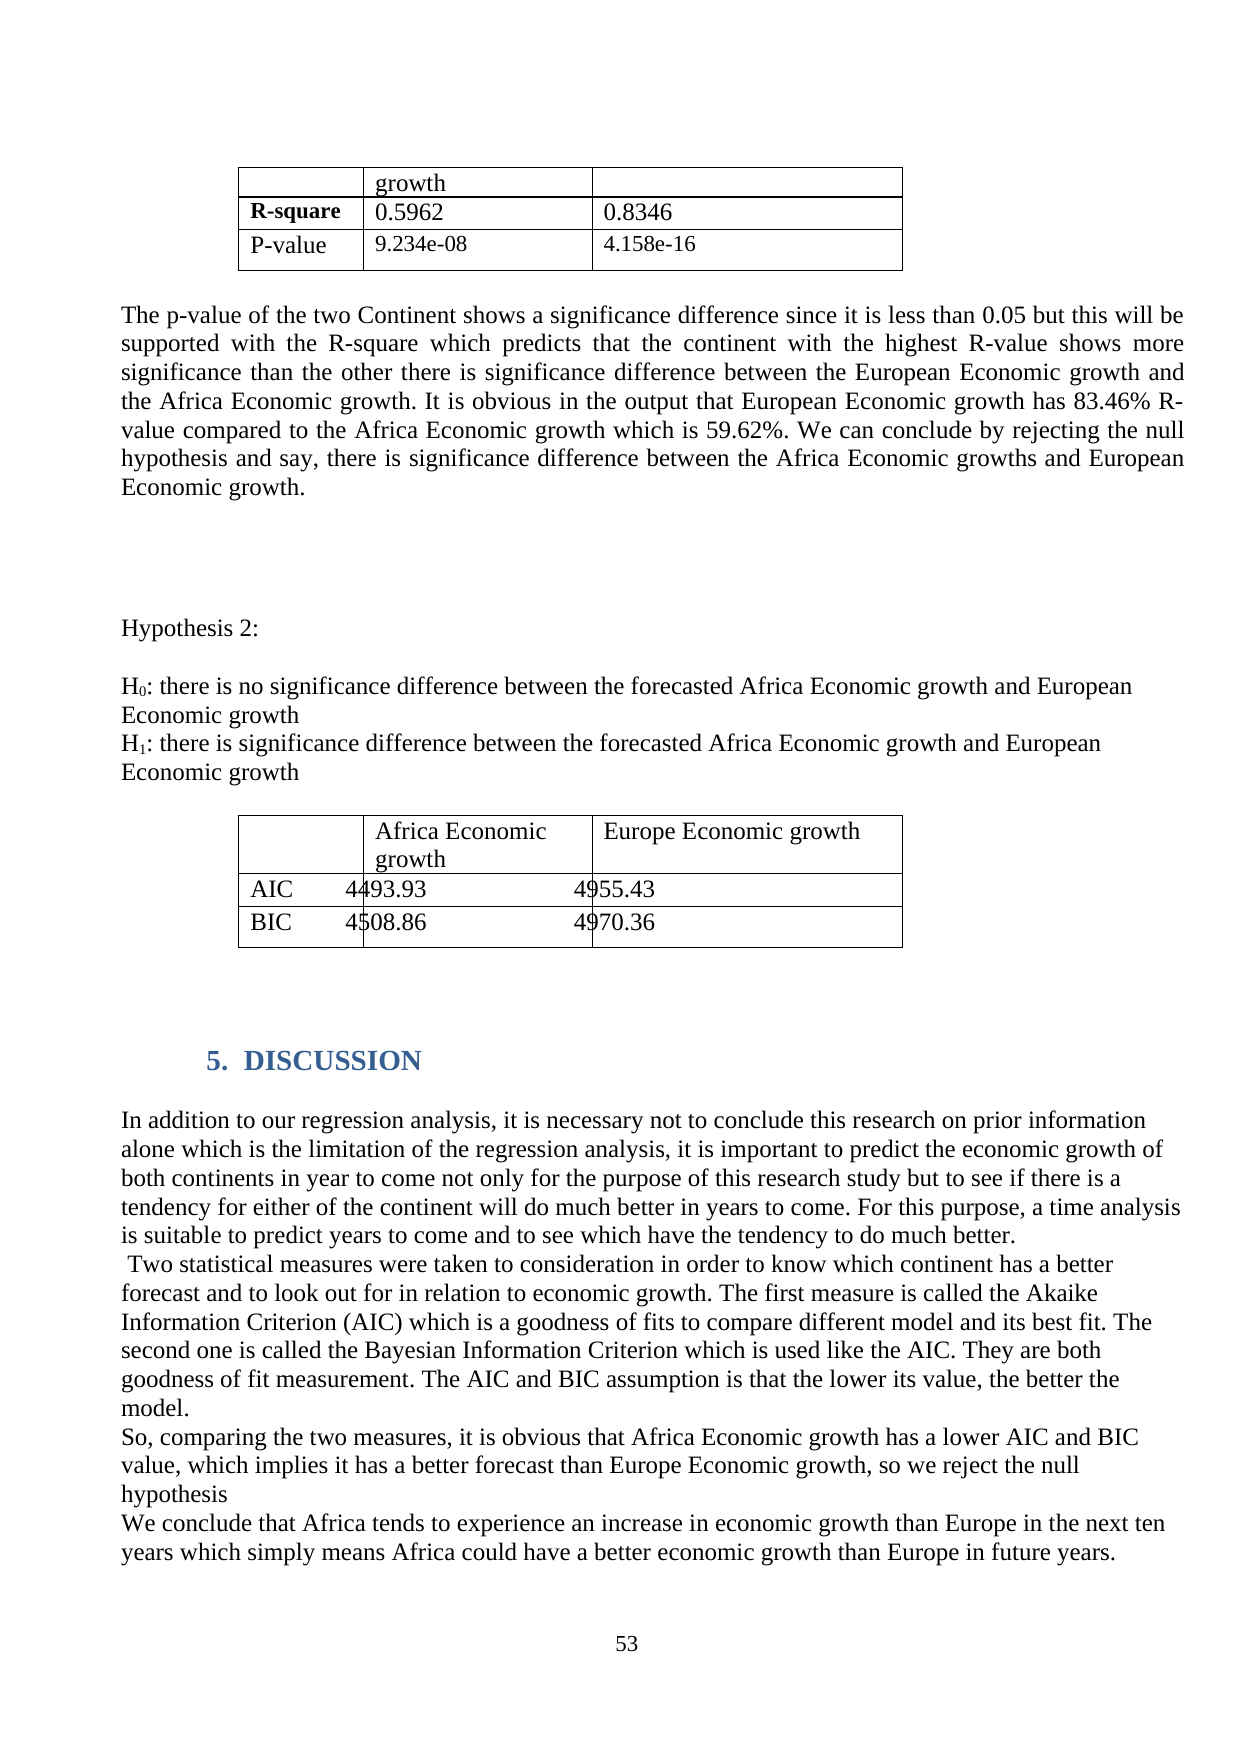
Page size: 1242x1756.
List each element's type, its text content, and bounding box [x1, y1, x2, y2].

text So, comparing the two measures, it is obvious that Africa Economic growth has a lower AIC and BIC value, which implies it has a better forecast than Europe Economic growth, so we reject the null hypothesis [121, 1422, 1185, 1508]
table_header [239, 168, 363, 196]
table_cell 9.234e-08 [364, 230, 592, 270]
table_cell AIC [239, 874, 363, 906]
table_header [364, 168, 592, 196]
table_cell BIC [239, 907, 363, 947]
table_cell 4493.93 [364, 874, 592, 906]
text Two statistical measures were taken to consideration in order to know which continent has a better forecast and to look out for in relation to economic growth. The first measure is called the Akaike Information Criterion (AIC) which is a goodness of fits to compare different model and its best fit. The second one is called the Bayesian Information Criterion which is used like the AIC. They are both goodness of fit measurement. The AIC and BIC assumption is that the lower its value, the better the model. [121, 1249, 1185, 1422]
table_cell 4.158e-16 [593, 230, 902, 270]
table_cell R-square [239, 198, 363, 229]
subtitle DISCUSSION [206, 1043, 1185, 1077]
text Hypothesis 2: [121, 613, 1185, 642]
table_cell 0.5962 [364, 198, 592, 229]
table_cell 0.8346 [593, 198, 902, 229]
table_cell P-value [239, 230, 363, 270]
table_header Europe Economic growth [593, 816, 902, 873]
text In addition to our regression analysis, it is necessary not to conclude this research on prior information alone which is the limitation of the regression analysis, it is important to predict the economic growth of both continents in year to come not only for the purpose of this research study but to see if there is a tendency for either of the continent will do much better in years to come. For this purpose, a time analysis is suitable to predict years to come and to see which have the tendency to do much better. [121, 1106, 1185, 1249]
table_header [593, 168, 902, 196]
text The p-value of the two Continent shows a significance difference since it is less than 0.05 but this will be supported with the R-square which predicts that the continent with the highest R-value shows more significance than the other there is significance difference between the European Economic growth and the Africa Economic growth. It is obvious in the output that European Economic growth has 83.46% R-value compared to the Africa Economic growth which is 59.62%. We can conclude by rejecting the null hypothesis and say, there is significance difference between the Africa Economic growths and European Economic growth. [121, 300, 1185, 501]
text H1: there is significance difference between the forecasted Africa Economic growth and European Economic growth [121, 728, 1185, 786]
table_cell 4970.36 [593, 907, 902, 947]
table_header [239, 816, 363, 873]
table_header Africa Economic growth [364, 816, 592, 873]
table_cell 4508.86 [364, 907, 592, 947]
table_cell 4955.43 [593, 874, 902, 906]
text We conclude that Africa tends to experience an increase in economic growth than Europe in the next ten years which simply means Africa could have a better economic growth than Europe in future years. [121, 1508, 1185, 1566]
text H0: there is no significance difference between the forecasted Africa Economic growth and European Economic growth [121, 671, 1185, 728]
